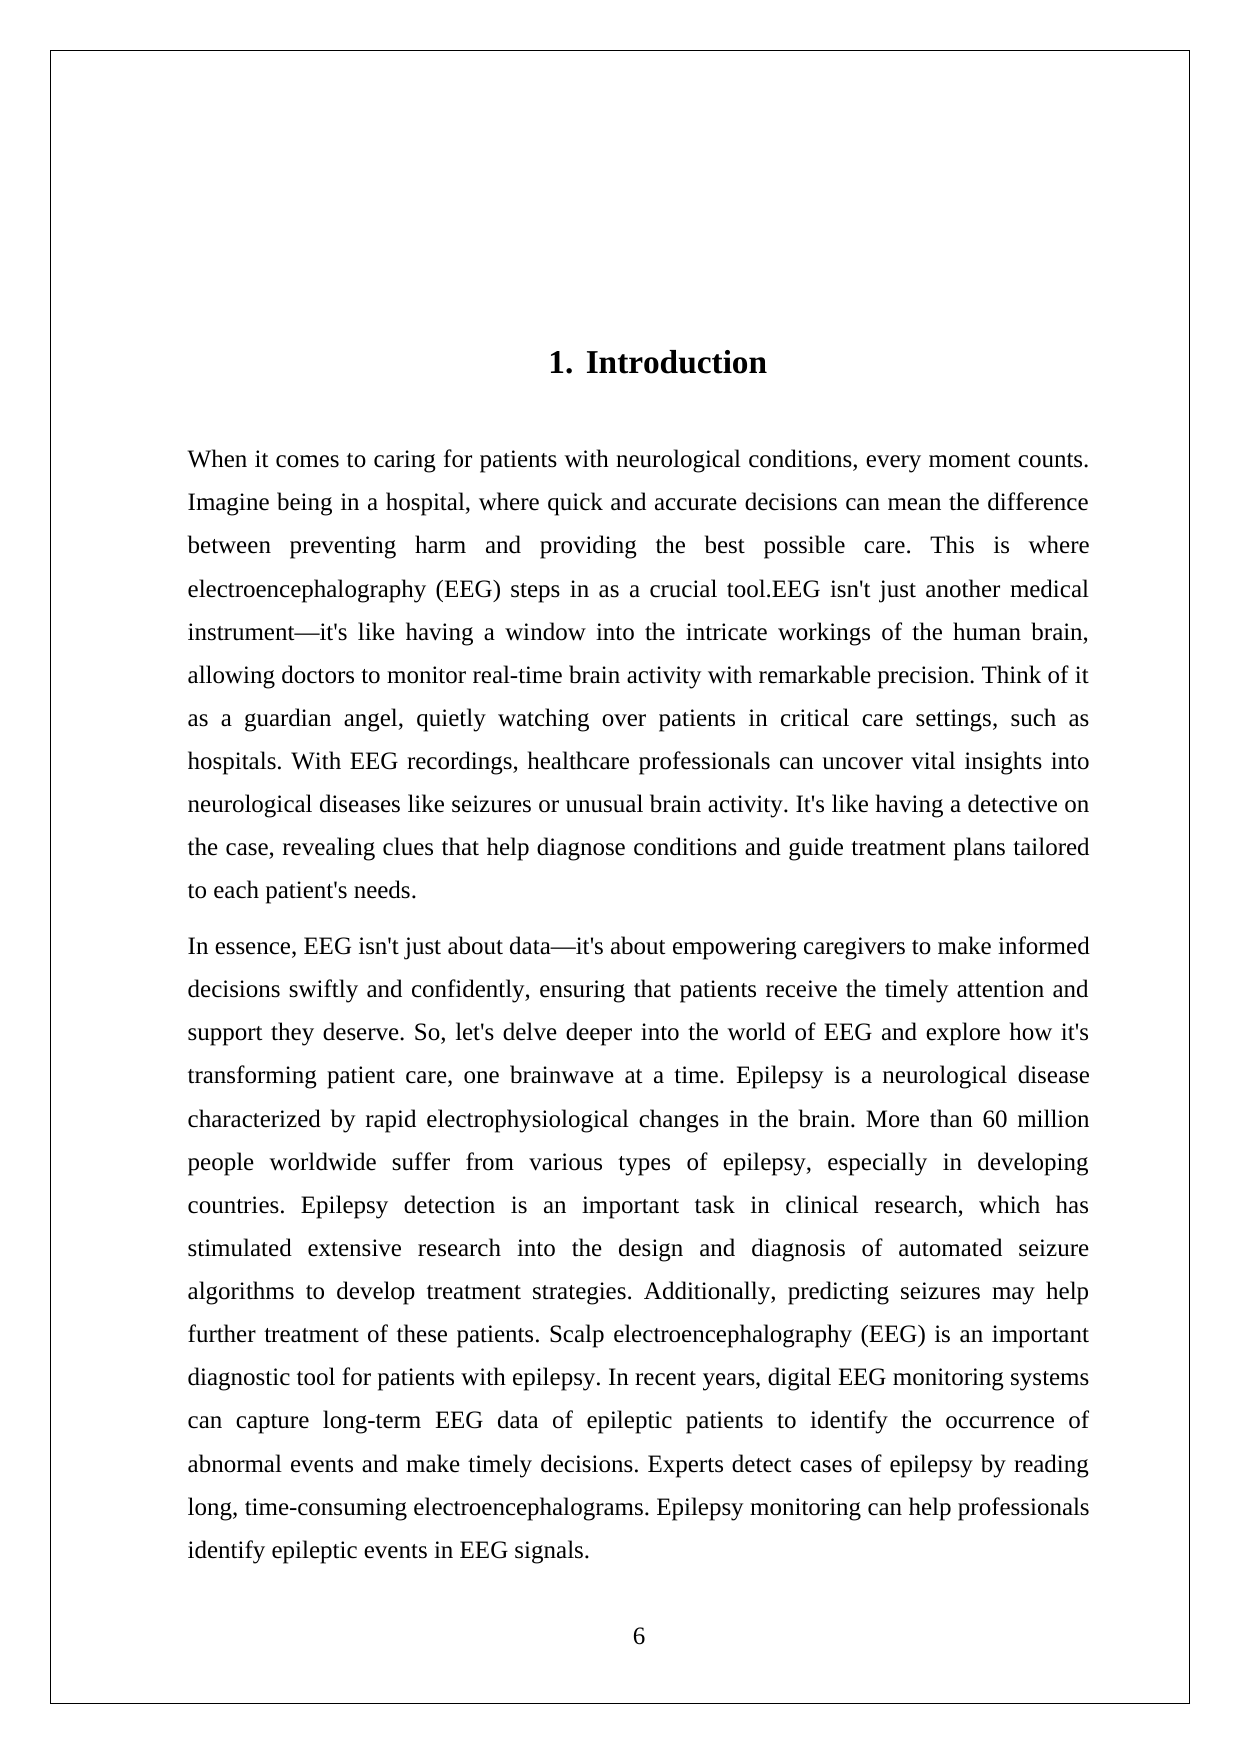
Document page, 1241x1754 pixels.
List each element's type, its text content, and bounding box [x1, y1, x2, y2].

text In essence, EEG isn't just about data—it's about empowering caregivers to make informed decisions swiftly and confidently, ensuring that patients receive the timely attention and support they deserve. So, let's delve deeper into the world of EEG and explore how it's transforming patient care, one brainwave at a time. Epilepsy is a neurological disease characterized by rapid electrophysiological changes in the brain. More than 60 million people worldwide suffer from various types of epilepsy, especially in developing countries. Epilepsy detection is an important task in clinical research, which has stimulated extensive research into the design and diagnosis of automated seizure algorithms to develop treatment strategies. Additionally, predicting seizures may help further treatment of these patients. Scalp electroencephalography (EEG) is an important diagnostic tool for patients with epilepsy. In recent years, digital EEG monitoring systems can capture long-term EEG data of epileptic patients to identify the occurrence of abnormal events and make timely decisions. Experts detect cases of epilepsy by reading long, time-consuming electroencephalograms. Epilepsy monitoring can help professionals identify epileptic events in EEG signals. [187, 931, 1090, 1514]
list Introduction [225, 343, 1090, 381]
text When it comes to caring for patients with neurological conditions, every moment counts. Imagine being in a hospital, where quick and accurate decisions can mean the difference between preventing harm and providing the best possible care. This is where electroencephalography (EEG) steps in as a crucial tool.EEG isn't just another medical instrument—it's like having a window into the intricate workings of the human brain, allowing doctors to monitor real-time brain activity with remarkable precision. Think of it as a guardian angel, quietly watching over patients in critical care settings, such as hospitals. With EEG recordings, healthcare professionals can uncover vital insights into neurological diseases like seizures or unusual brain activity. It's like having a detective on the case, revealing clues that help diagnose conditions and guide treatment plans tailored to each patient's needs. [187, 444, 1090, 904]
